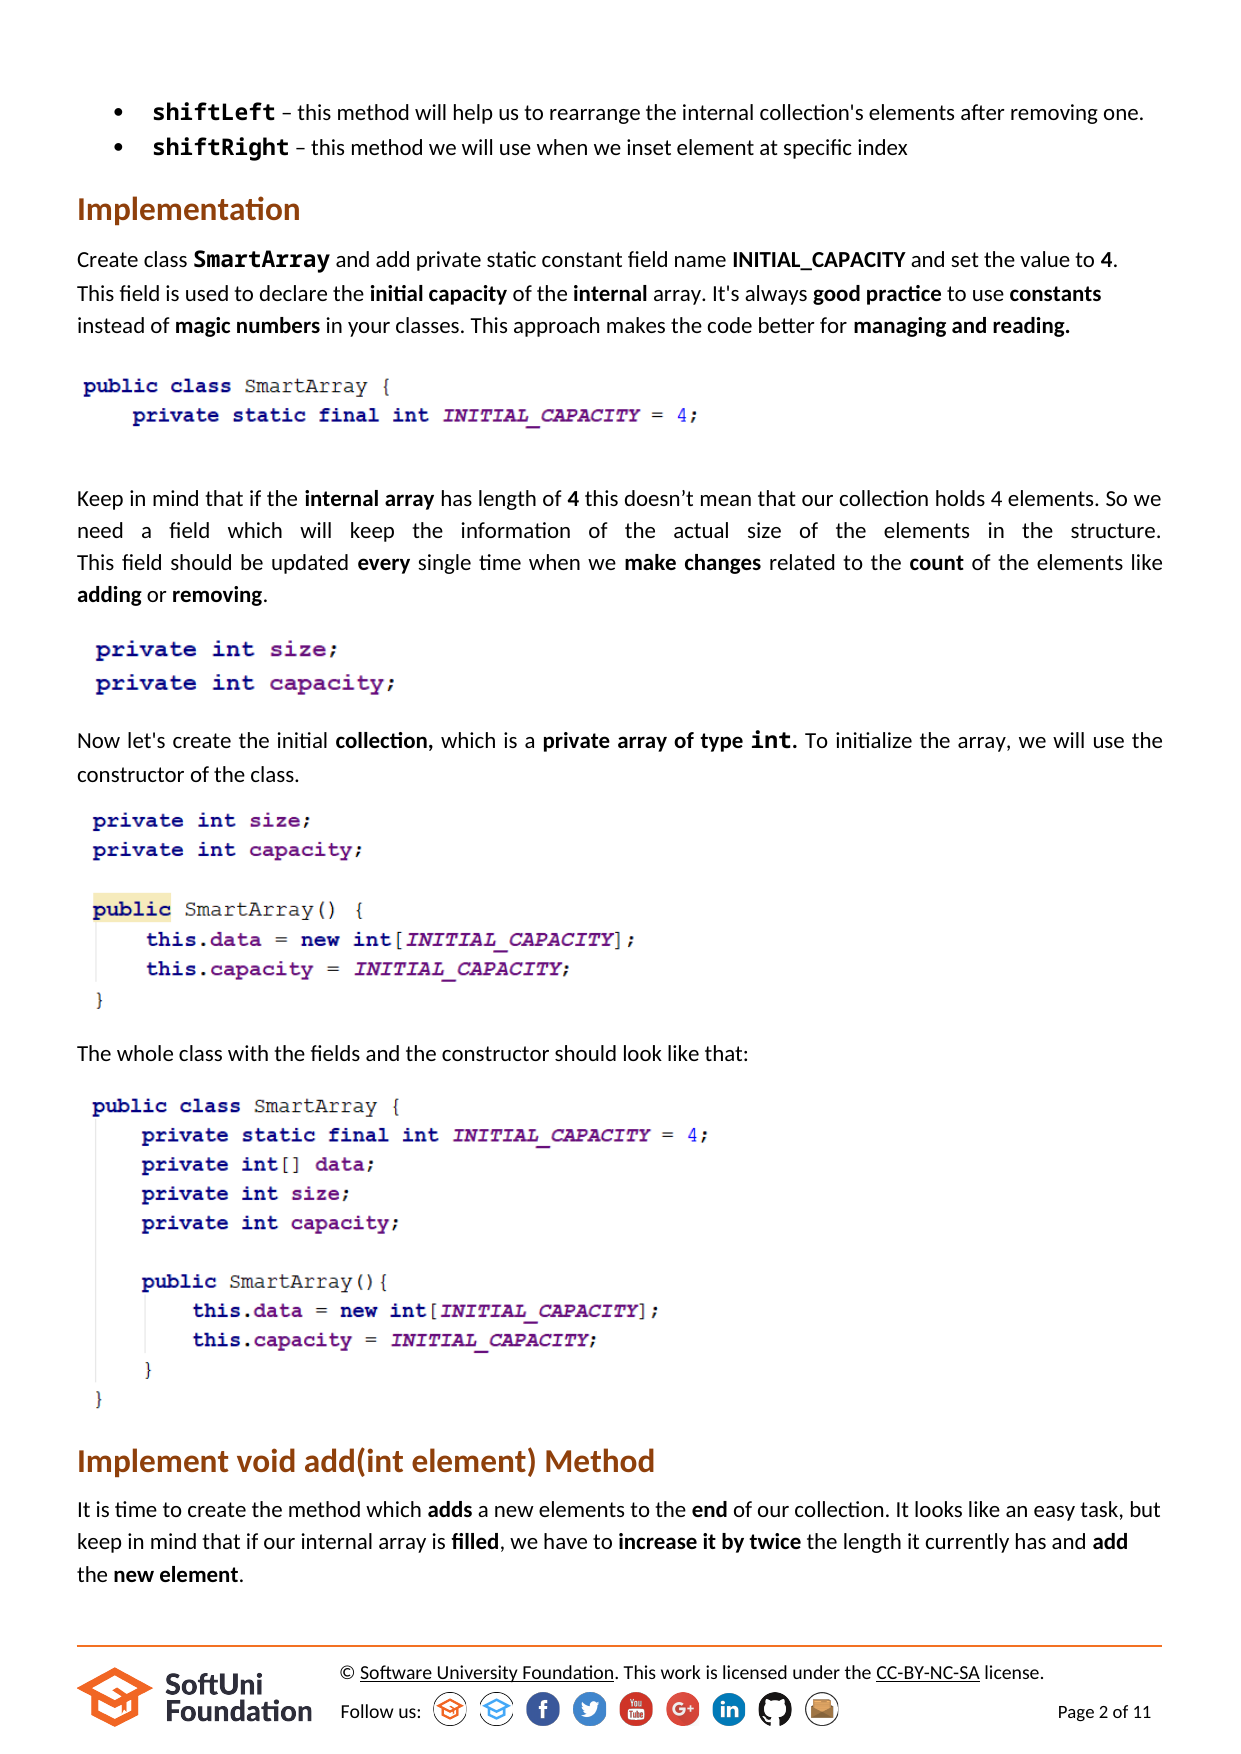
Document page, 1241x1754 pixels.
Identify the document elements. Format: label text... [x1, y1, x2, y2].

picture [76, 804, 653, 1023]
picture [433, 1692, 467, 1726]
subtitle Implementation [77, 188, 1163, 229]
picture [76, 1667, 312, 1727]
picture [805, 1692, 839, 1726]
picture [736, 1693, 746, 1703]
picture [727, 1707, 738, 1717]
text It is time to create the method which adds a new elements to the end of our collection. It looks like an easy task, but keep in mind that if our internal array is filled, we have to increase it by twice the length it currently has and add the new element. [77, 1495, 1163, 1588]
subtitle Implement void add(int element) Method [77, 1440, 1163, 1481]
list shiftLeft – this method will help us to rearrange the internal collection's elements after removing one. [114, 95, 1163, 127]
picture [573, 1692, 607, 1726]
text Keep in mind that if the internal array has length of 4 this doesn’t mean that our collection holds 4 elements. So we need a field which will keep the information of the actual size of the elements in the structure. This field should be updated every single time when we make changes related to the count of the elements like adding or removing. [77, 484, 1163, 609]
picture [758, 1692, 792, 1726]
picture [712, 1693, 722, 1703]
picture [666, 1692, 700, 1726]
text The whole class with the fields and the constructor should look like that: [77, 1039, 1163, 1067]
picture [526, 1692, 560, 1726]
picture [76, 1083, 783, 1424]
picture [736, 1716, 746, 1726]
text Create class SmartArray and add private static constant field name INITIAL_CAPACITY and set the value to 4. This field is used to declare the initial capacity of the internal array. It's always good practice to use constants instead of magic numbers in your classes. This approach makes the code better for managing and reading. [77, 243, 1163, 339]
picture [712, 1716, 722, 1726]
list shiftRight – this method we will use when we inset element at specific index [114, 131, 1163, 163]
picture [76, 355, 760, 468]
picture [619, 1692, 653, 1726]
picture [480, 1692, 513, 1726]
text Now let's create the initial collection, which is a private array of type int. To initialize the array, we will use the constructor of the class. [77, 724, 1163, 788]
picture [76, 625, 430, 708]
